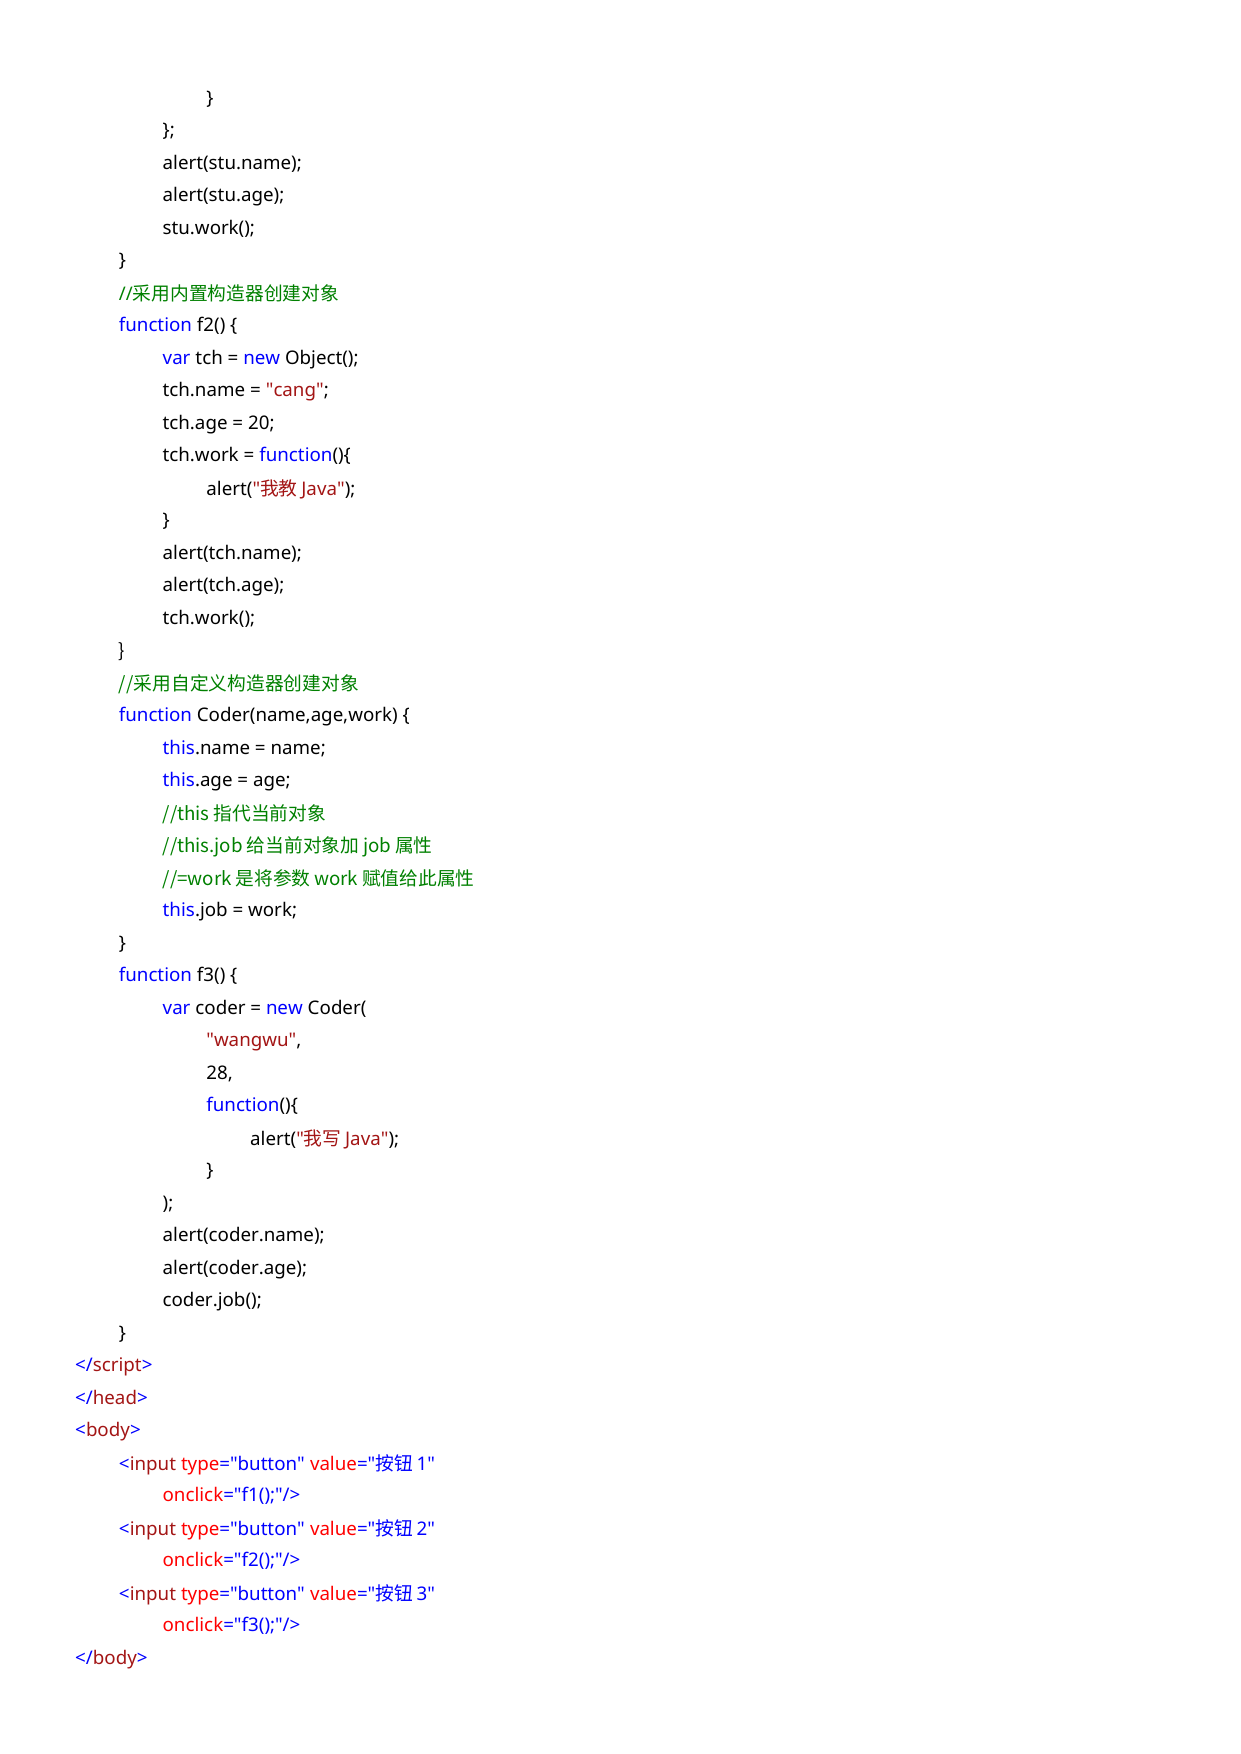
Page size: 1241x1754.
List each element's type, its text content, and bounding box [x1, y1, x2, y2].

text }; [75, 113, 1165, 146]
text alert(tch.age); [75, 568, 1165, 601]
text alert(coder.name); [75, 1218, 1165, 1251]
text coder.job(); [75, 1283, 1165, 1316]
text this.job = work; [75, 893, 1165, 926]
text onclick="f2();"/> [75, 1543, 1165, 1576]
text } [75, 243, 1165, 276]
text var coder = new Coder( [75, 991, 1165, 1023]
text function Coder(name,age,work) { [75, 698, 1165, 731]
text <input type="button" value="按钮1" [75, 1446, 1165, 1478]
text onclick="f3();"/> [75, 1608, 1165, 1641]
text } [75, 926, 1165, 958]
text ); [75, 1186, 1165, 1218]
text alert(stu.name); [75, 146, 1165, 178]
text this.name = name; [75, 731, 1165, 763]
text </script> [75, 1348, 1165, 1381]
text </body> [75, 1641, 1165, 1673]
text function f2() { [75, 308, 1165, 341]
text //采用自定义构造器创建对象 [75, 666, 1165, 698]
text alert(stu.age); [75, 178, 1165, 211]
text 28, [75, 1056, 1165, 1088]
text } [75, 81, 1165, 113]
text function(){ [75, 1088, 1165, 1121]
text this.age = age; [75, 763, 1165, 796]
text alert(tch.name); [75, 536, 1165, 568]
text <body> [75, 1413, 1165, 1446]
text function f3() { [75, 958, 1165, 991]
text alert(coder.age); [75, 1251, 1165, 1283]
text <input type="button" value="按钮2" [75, 1511, 1165, 1543]
text stu.work(); [75, 211, 1165, 243]
text //this.job给当前对象加job属性 [75, 828, 1165, 861]
text tch.work = function(){ [75, 438, 1165, 471]
text } [75, 503, 1165, 536]
text "wangwu", [75, 1023, 1165, 1056]
text } [75, 633, 1165, 666]
text </head> [75, 1381, 1165, 1413]
text //=work是将参数work赋值给此属性 [75, 861, 1165, 893]
text <input type="button" value="按钮3" [75, 1576, 1165, 1608]
text onclick="f1();"/> [75, 1478, 1165, 1511]
text //this指代当前对象 [75, 796, 1165, 828]
text } [75, 1316, 1165, 1348]
text tch.age = 20; [75, 406, 1165, 438]
text var tch = new Object(); [75, 341, 1165, 373]
text //采用内置构造器创建对象 [75, 276, 1165, 308]
text tch.name = "cang"; [75, 373, 1165, 406]
text alert("我教Java"); [75, 471, 1165, 503]
text } [75, 1153, 1165, 1186]
text tch.work(); [75, 601, 1165, 633]
text alert("我写Java"); [75, 1121, 1165, 1153]
